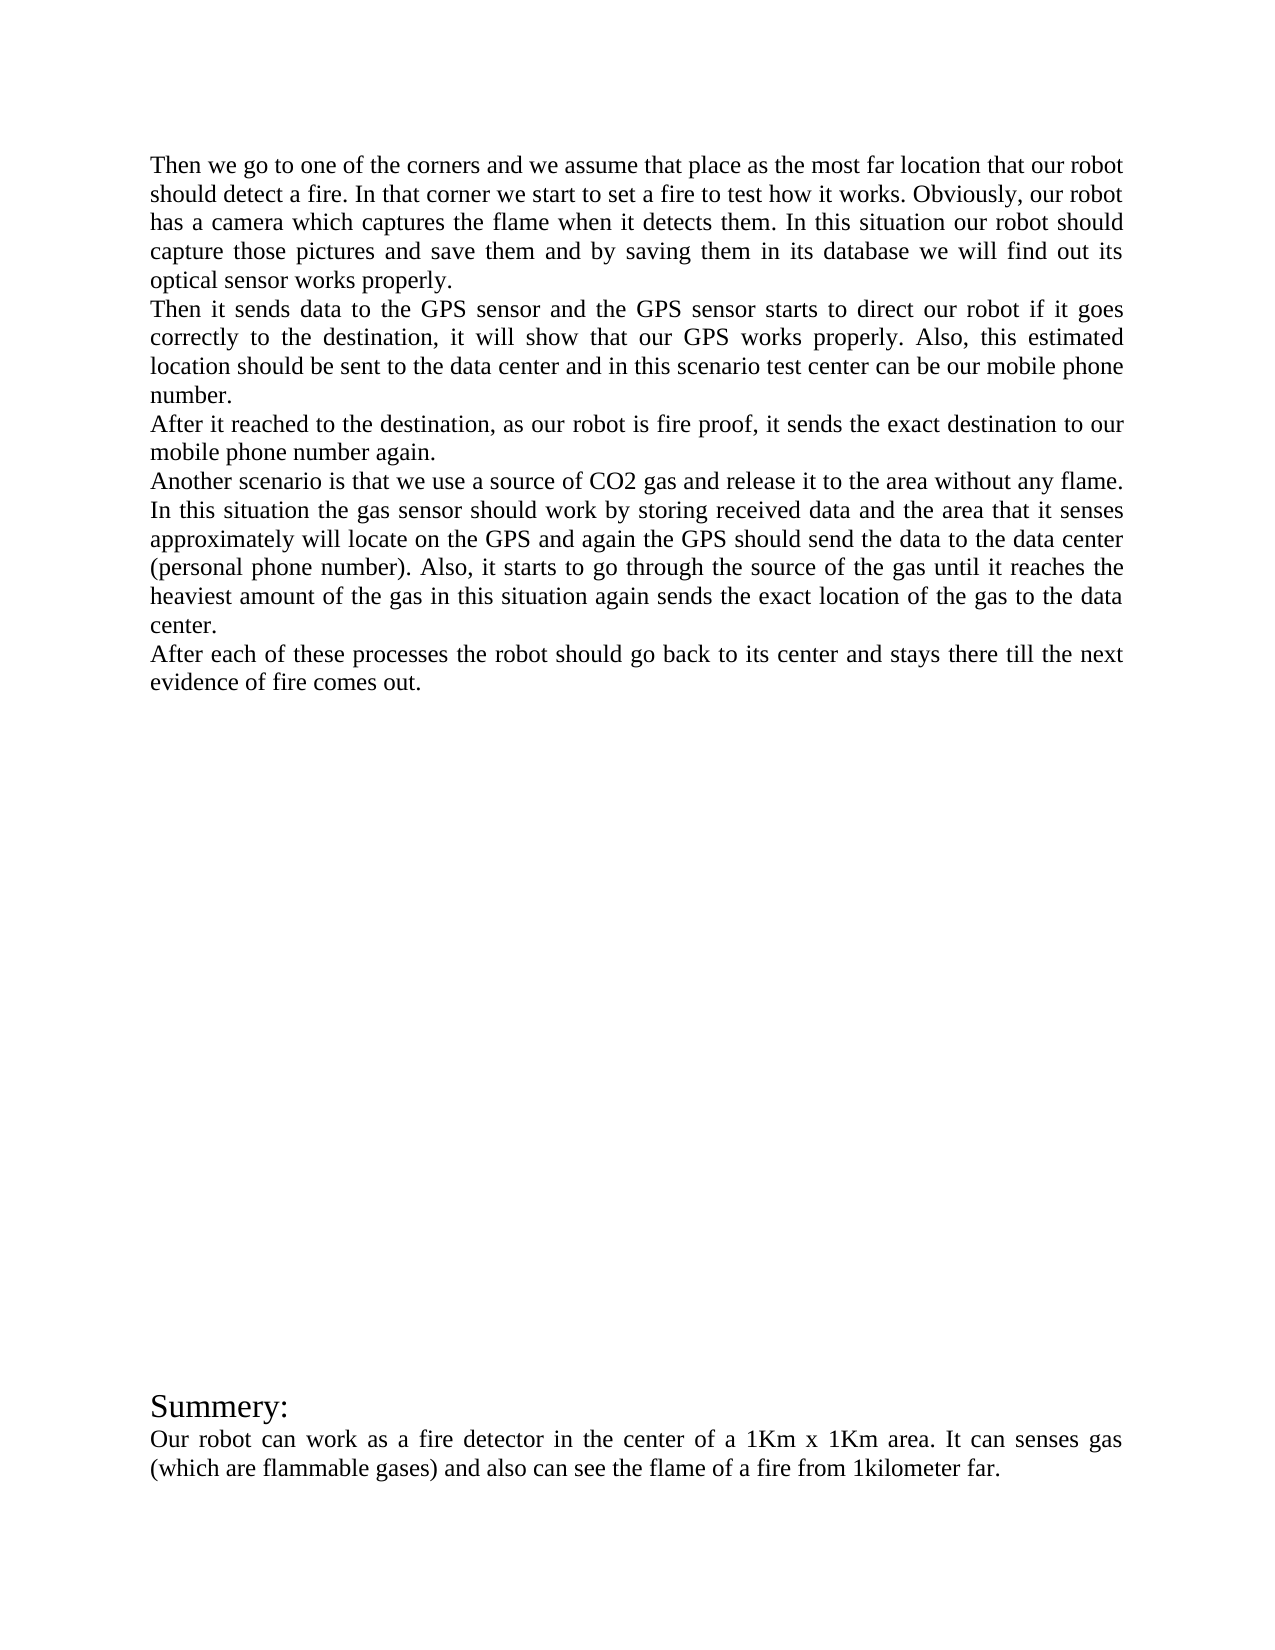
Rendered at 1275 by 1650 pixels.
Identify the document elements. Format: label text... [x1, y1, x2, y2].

text After each of these processes the robot should go back to its center and stays there till the next evidence of fire comes out. [150, 639, 1125, 696]
text Our robot can work as a fire detector in the center of a 1Km x 1Km area. It can senses gas (which are flammable gases) and also can see the flame of a fire from 1kilometer far. [150, 1424, 1125, 1482]
text Then we go to one of the corners and we assume that place as the most far location that our robot should detect a fire. In that corner we start to set a fire to test how it works. Obviously, our robot has a camera which captures the flame when it detects them. In this situation our robot should capture those pictures and save them and by saving them in its database we will find out its optical sensor works properly. [150, 150, 1125, 294]
text Summery: [150, 1386, 1125, 1424]
text Another scenario is that we use a source of CO2 gas and release it to the area without any flame. In this situation the gas sensor should work by storing received data and the area that it senses approximately will locate on the GPS and again the GPS should send the data to the data center (personal phone number). Also, it starts to go through the source of the gas until it reaches the heaviest amount of the gas in this situation again sends the exact location of the gas to the data center. [150, 466, 1125, 639]
text Then it sends data to the GPS sensor and the GPS sensor starts to direct our robot if it goes correctly to the destination, it will show that our GPS works properly. Also, this estimated location should be sent to the data center and in this scenario test center can be our mobile phone number. [150, 294, 1125, 409]
text After it reached to the destination, as our robot is fire proof, it sends the exact destination to our mobile phone number again. [150, 409, 1125, 466]
